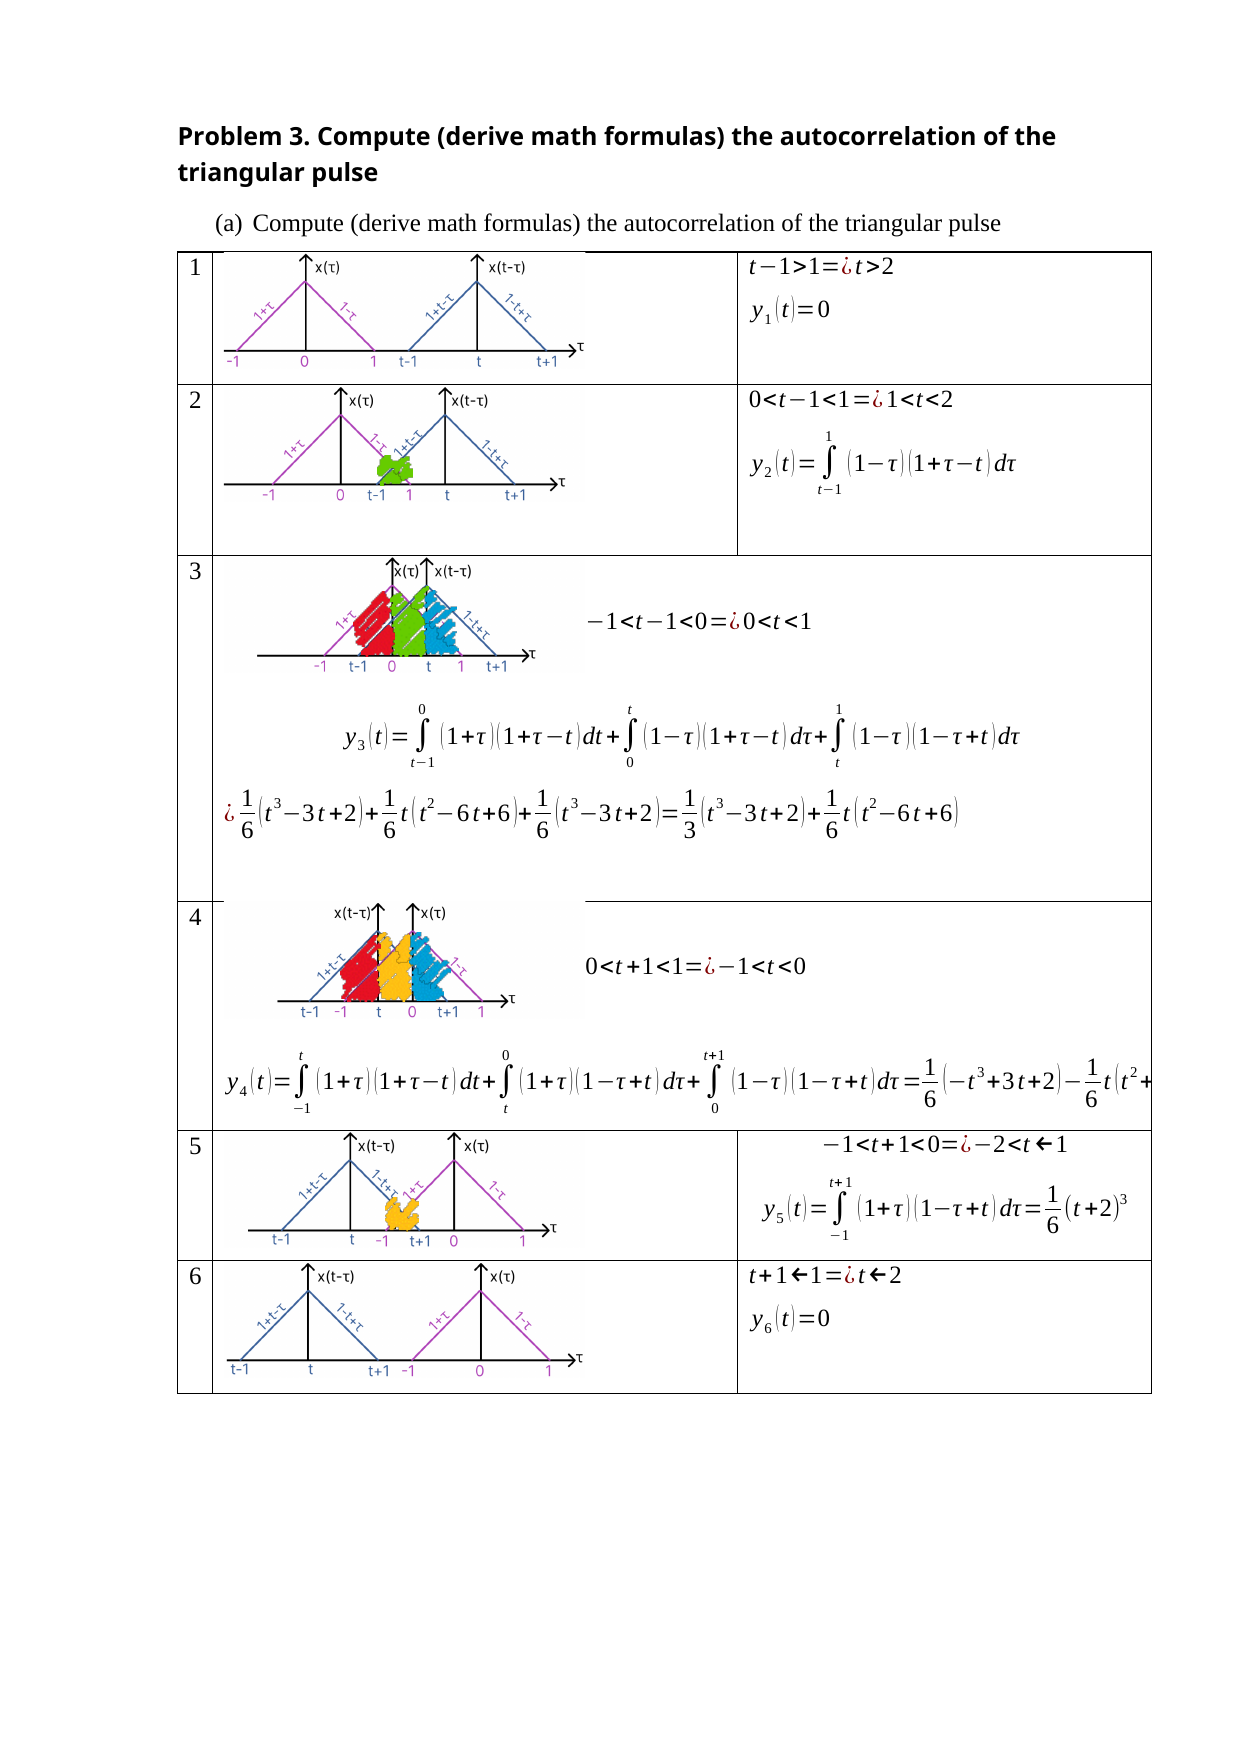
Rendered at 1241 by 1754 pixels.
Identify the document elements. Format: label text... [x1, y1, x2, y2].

table_header [213, 253, 737, 384]
table_cell [213, 556, 1151, 901]
picture [223, 1131, 586, 1248]
table_cell [213, 1261, 737, 1393]
table_header [738, 253, 1151, 384]
picture [223, 556, 586, 673]
picture [223, 901, 586, 1019]
table_cell 2 [178, 385, 212, 555]
list Compute (derive math formulas) the autocorrelation of the triangular pulse [215, 208, 1152, 237]
table_cell [738, 1261, 1151, 1393]
picture [223, 252, 586, 369]
table_cell 5 [178, 1131, 212, 1260]
table_header 1 [178, 253, 212, 384]
table_cell 4 [178, 902, 212, 1130]
table_cell [213, 1131, 737, 1260]
table_cell 3 [178, 556, 212, 901]
table_cell [738, 1131, 1151, 1260]
table_cell 6 [178, 1261, 212, 1393]
text Problem 3. Compute (derive math formulas) the autocorrelation of the triangular pulse [177, 118, 1152, 189]
picture [223, 385, 586, 502]
table_cell [213, 385, 737, 555]
table_cell [738, 385, 1151, 555]
picture [223, 1261, 586, 1378]
table_cell [213, 902, 1151, 1130]
